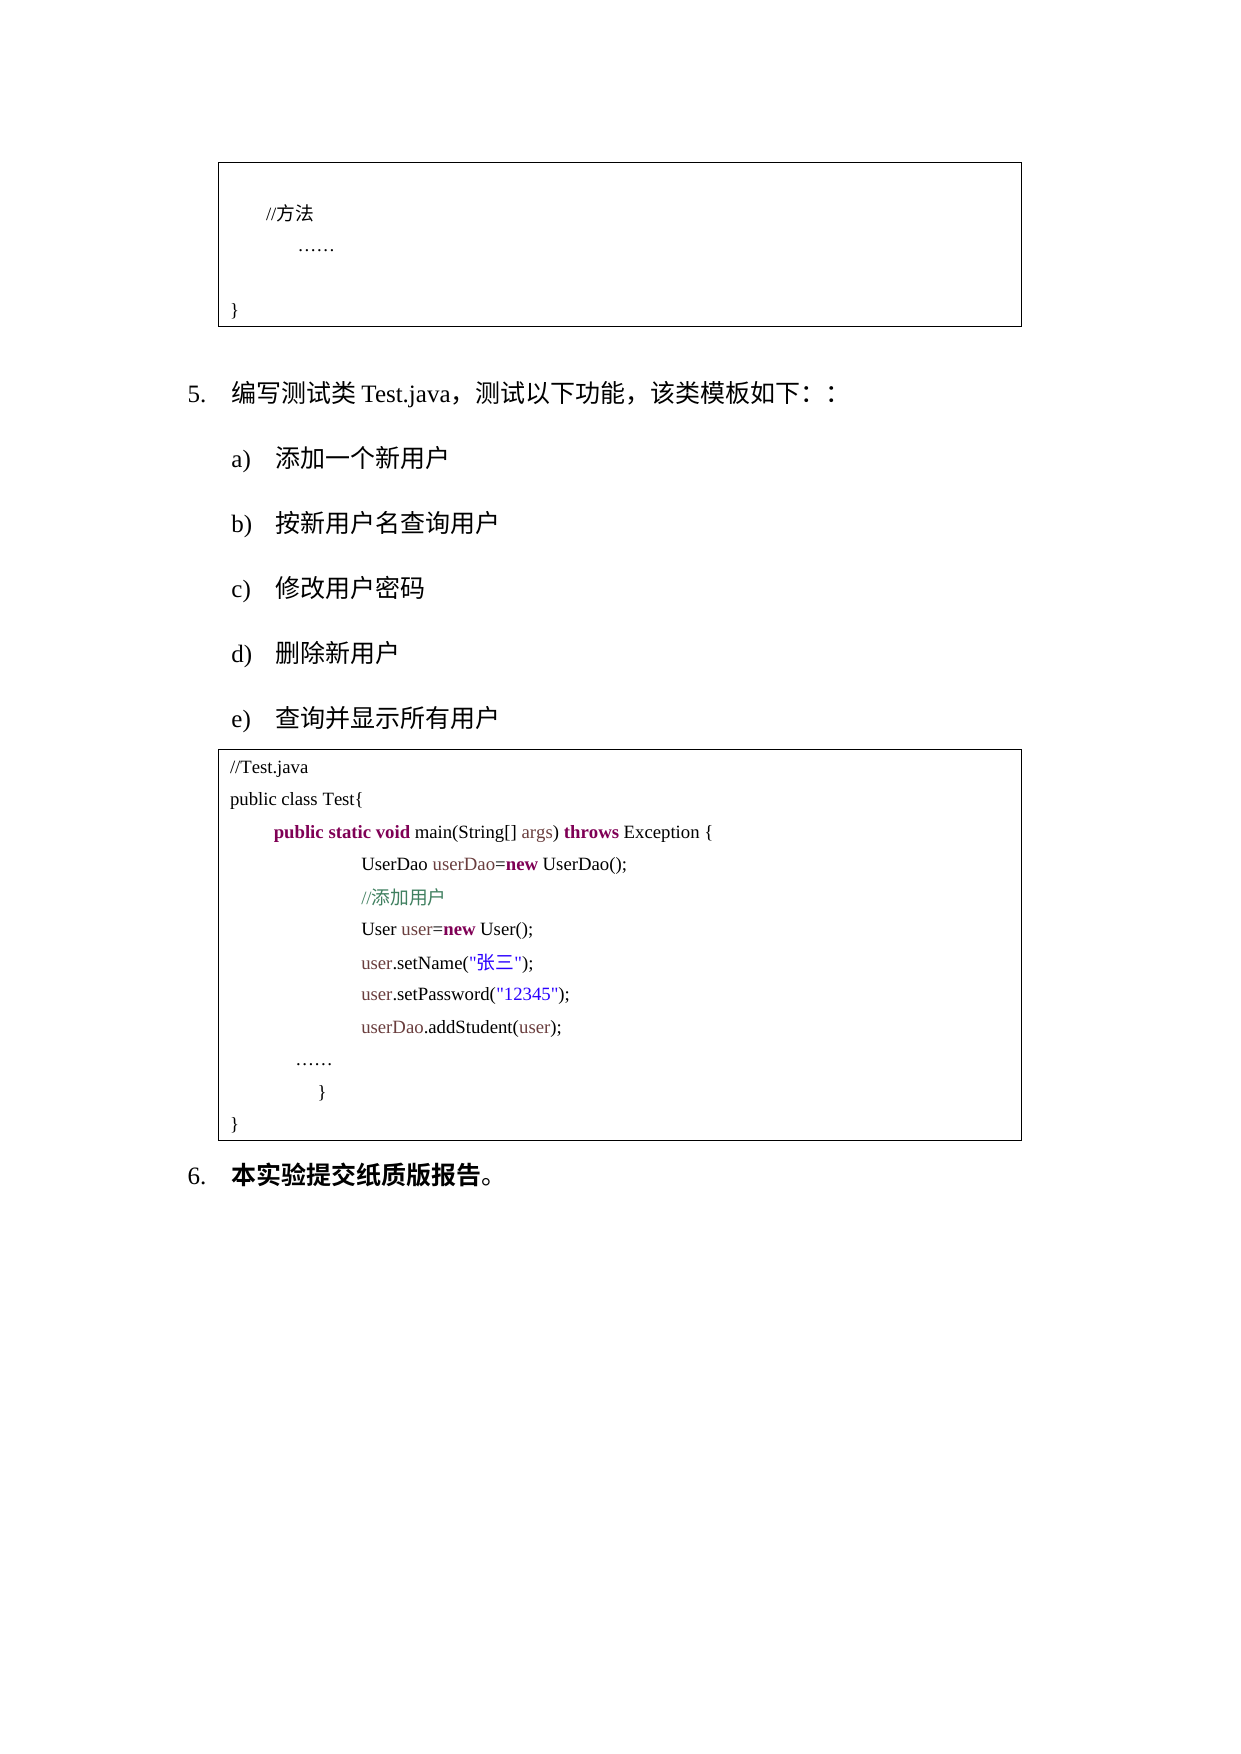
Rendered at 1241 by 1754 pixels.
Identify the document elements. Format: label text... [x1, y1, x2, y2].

table_header //Test.java public class Test{ public static void main(String[] args) throws Exception { UserDao userDao=new UserDao(); //添加用户 User user=new User(); user.setName("张三"); user.setPassword("12345"); userDao.addStudent(user); …… } } [219, 750, 1021, 1140]
list 本实验提交纸质版报告。 [187, 1141, 1053, 1206]
list 查询并显示所有用户 [231, 684, 1053, 749]
list 删除新用户 [231, 619, 1053, 684]
list 修改用户密码 [231, 554, 1053, 619]
list 按新用户名查询用户 [231, 489, 1053, 554]
list 添加一个新用户 [231, 424, 1053, 489]
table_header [219, 163, 1021, 326]
list 编写测试类Test.java，测试以下功能，该类模板如下：： [187, 359, 1053, 424]
